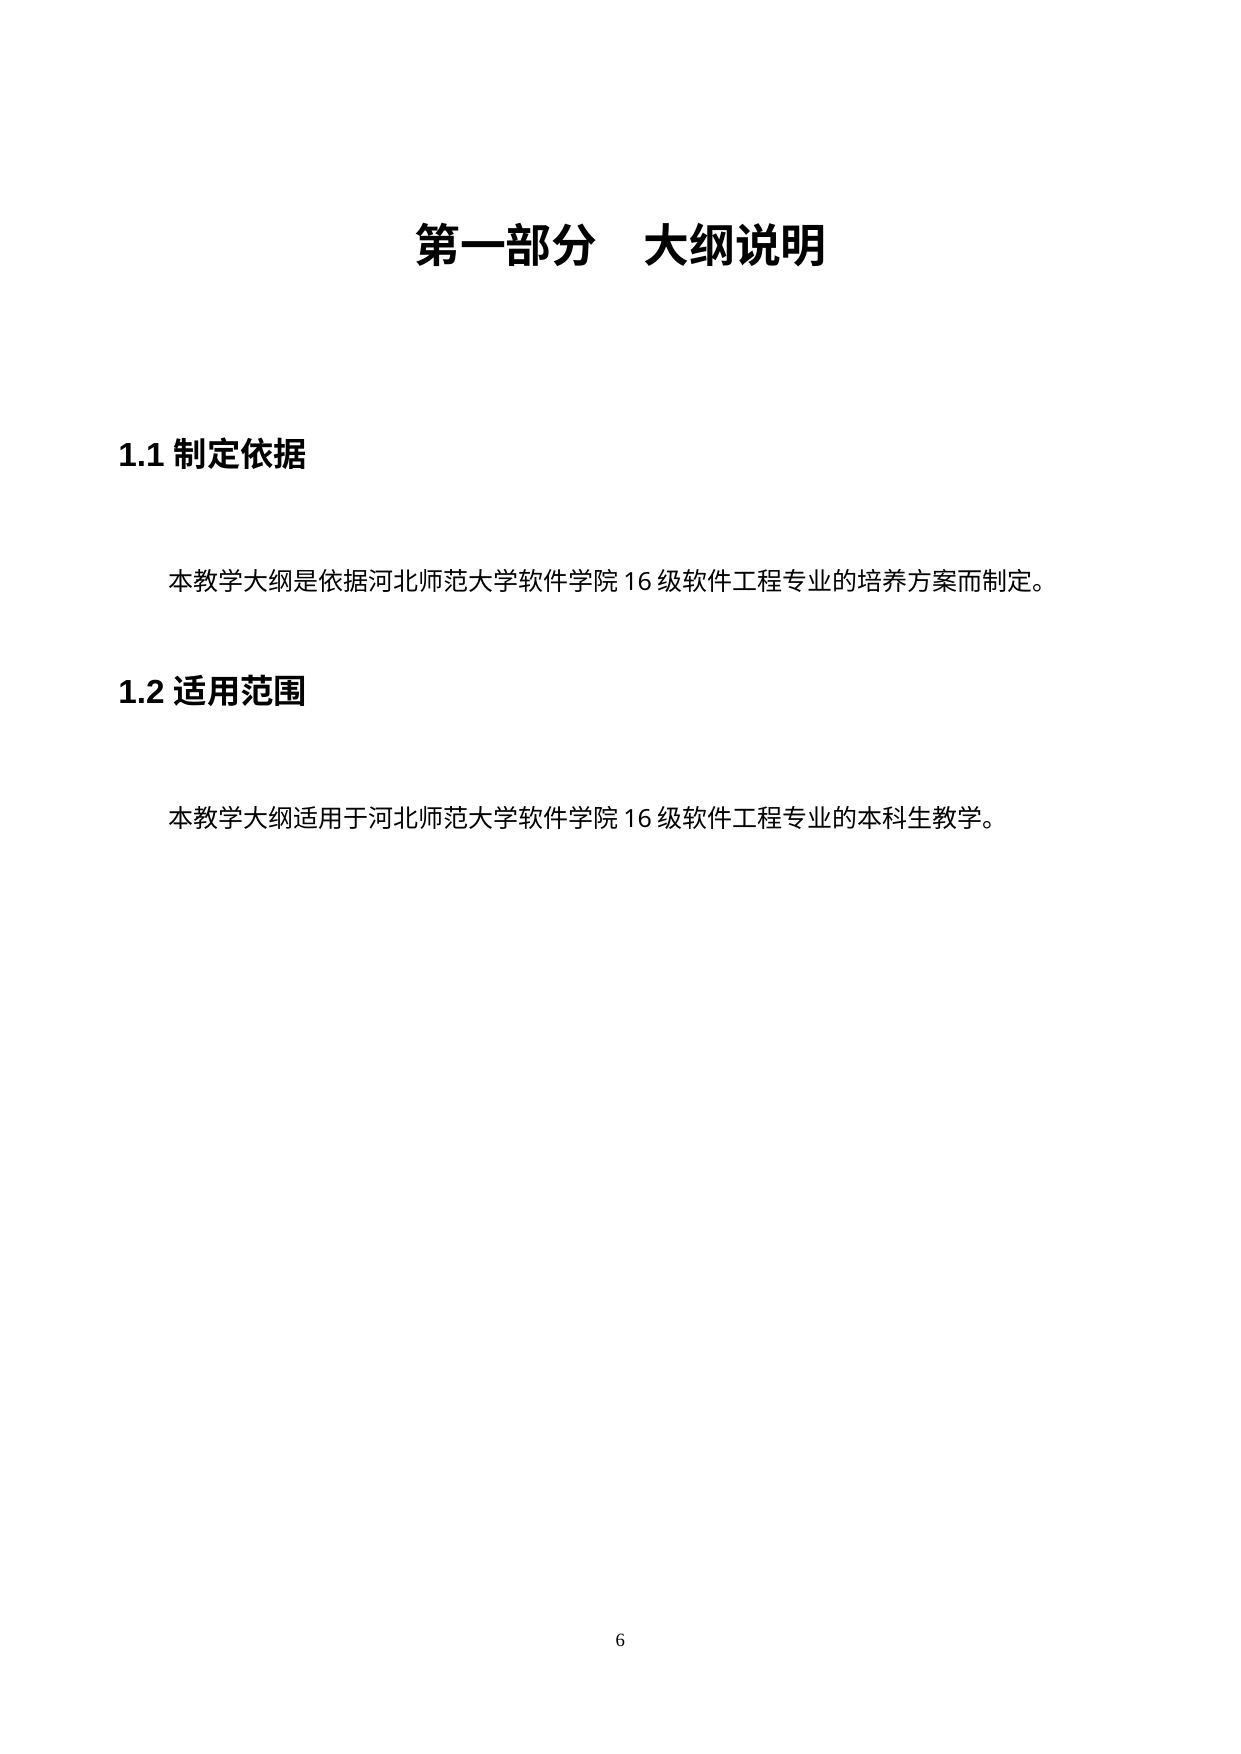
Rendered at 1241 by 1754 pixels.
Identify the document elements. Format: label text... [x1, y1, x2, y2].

subtitle 1.2 适用范围 [118, 657, 1122, 722]
text 本教学大纲适用于河北师范大学软件学院16级软件工程专业的本科生教学。 [118, 784, 1122, 849]
subtitle 第一部分 大纲说明 [118, 194, 1122, 291]
text 本教学大纲是依据河北师范大学软件学院16级软件工程专业的培养方案而制定。 [118, 547, 1122, 612]
subtitle 1.1 制定依据 [118, 419, 1122, 484]
